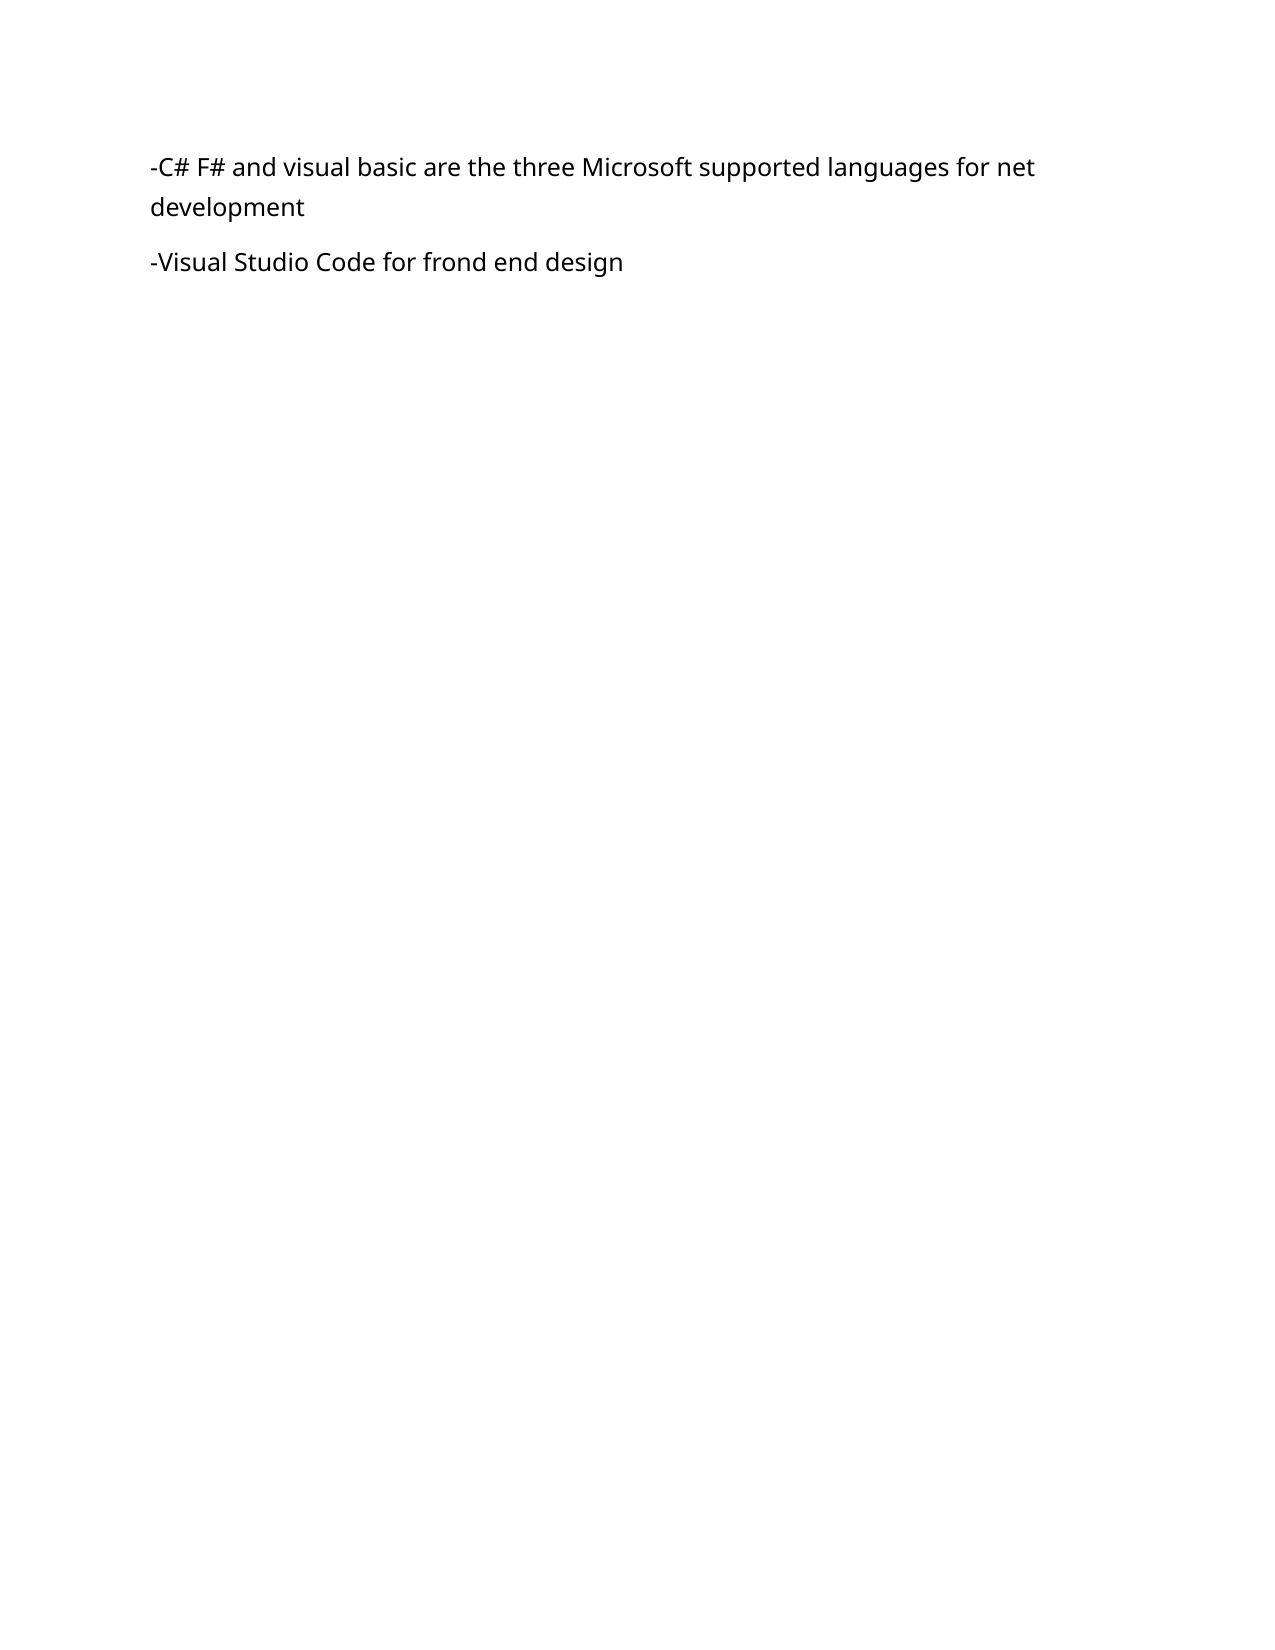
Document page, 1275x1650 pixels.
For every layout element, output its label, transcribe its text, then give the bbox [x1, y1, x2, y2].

text -C# F# and visual basic are the three Microsoft supported languages for net development [150, 150, 1125, 223]
text -Visual Studio Code for frond end design [150, 245, 1125, 279]
